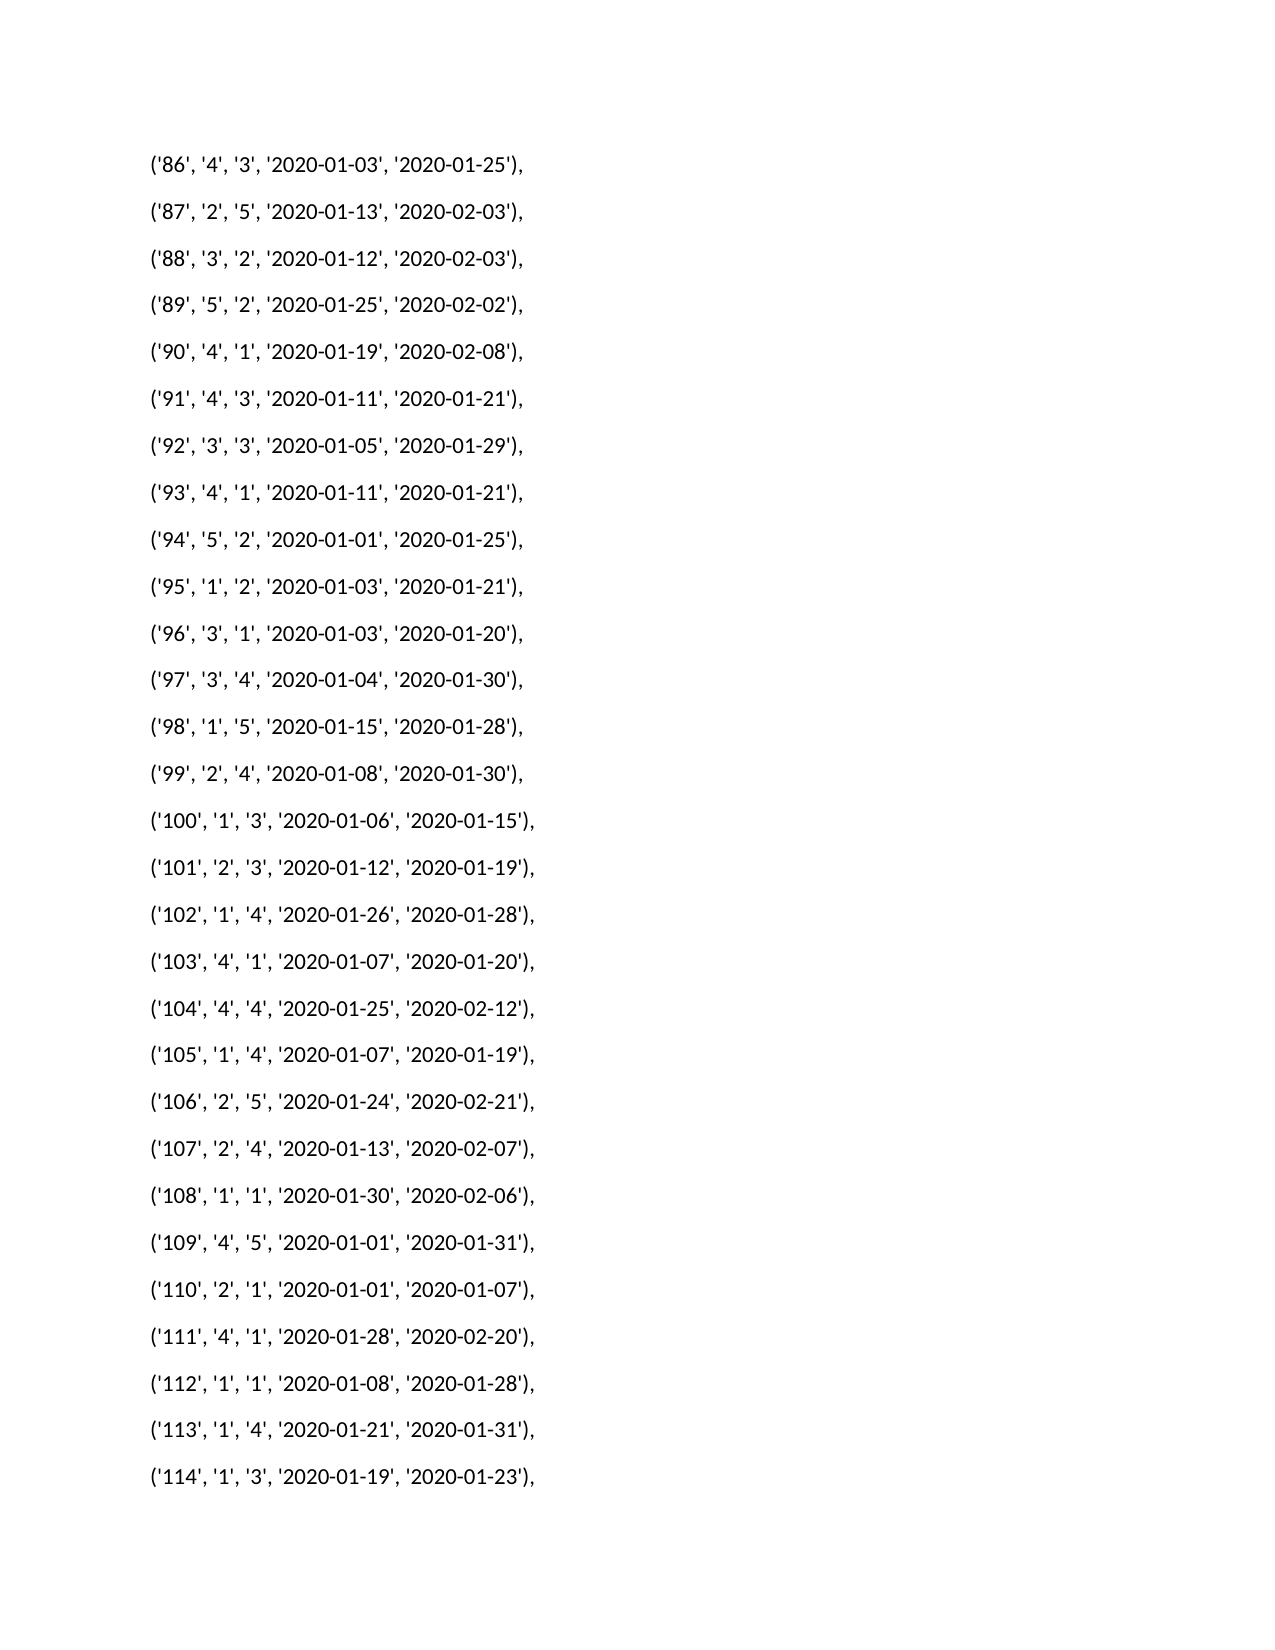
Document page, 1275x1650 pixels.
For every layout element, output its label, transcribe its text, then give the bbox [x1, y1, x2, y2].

text ('113', '1', '4', '2020-01-21', '2020-01-31'), [150, 1416, 1125, 1444]
text ('87', '2', '5', '2020-01-13', '2020-02-03'), [150, 197, 1125, 225]
text ('96', '3', '1', '2020-01-03', '2020-01-20'), [150, 619, 1125, 647]
text ('97', '3', '4', '2020-01-04', '2020-01-30'), [150, 666, 1125, 694]
text ('110', '2', '1', '2020-01-01', '2020-01-07'), [150, 1275, 1125, 1303]
text ('107', '2', '4', '2020-01-13', '2020-02-07'), [150, 1134, 1125, 1162]
text ('108', '1', '1', '2020-01-30', '2020-02-06'), [150, 1181, 1125, 1209]
text ('105', '1', '4', '2020-01-07', '2020-01-19'), [150, 1041, 1125, 1069]
text ('94', '5', '2', '2020-01-01', '2020-01-25'), [150, 525, 1125, 553]
text ('86', '4', '3', '2020-01-03', '2020-01-25'), [150, 150, 1125, 178]
text ('99', '2', '4', '2020-01-08', '2020-01-30'), [150, 759, 1125, 787]
text ('112', '1', '1', '2020-01-08', '2020-01-28'), [150, 1369, 1125, 1397]
text ('95', '1', '2', '2020-01-03', '2020-01-21'), [150, 572, 1125, 600]
text ('91', '4', '3', '2020-01-11', '2020-01-21'), [150, 384, 1125, 412]
text ('90', '4', '1', '2020-01-19', '2020-02-08'), [150, 337, 1125, 366]
text ('114', '1', '3', '2020-01-19', '2020-01-23'), [150, 1462, 1125, 1491]
text ('93', '4', '1', '2020-01-11', '2020-01-21'), [150, 478, 1125, 506]
text ('102', '1', '4', '2020-01-26', '2020-01-28'), [150, 900, 1125, 928]
text ('101', '2', '3', '2020-01-12', '2020-01-19'), [150, 853, 1125, 881]
text ('100', '1', '3', '2020-01-06', '2020-01-15'), [150, 806, 1125, 834]
text ('103', '4', '1', '2020-01-07', '2020-01-20'), [150, 947, 1125, 975]
text ('104', '4', '4', '2020-01-25', '2020-02-12'), [150, 994, 1125, 1022]
text ('106', '2', '5', '2020-01-24', '2020-02-21'), [150, 1087, 1125, 1116]
text ('111', '4', '1', '2020-01-28', '2020-02-20'), [150, 1322, 1125, 1350]
text ('109', '4', '5', '2020-01-01', '2020-01-31'), [150, 1228, 1125, 1256]
text ('89', '5', '2', '2020-01-25', '2020-02-02'), [150, 291, 1125, 319]
text ('98', '1', '5', '2020-01-15', '2020-01-28'), [150, 712, 1125, 741]
text ('88', '3', '2', '2020-01-12', '2020-02-03'), [150, 244, 1125, 272]
text ('92', '3', '3', '2020-01-05', '2020-01-29'), [150, 431, 1125, 459]
